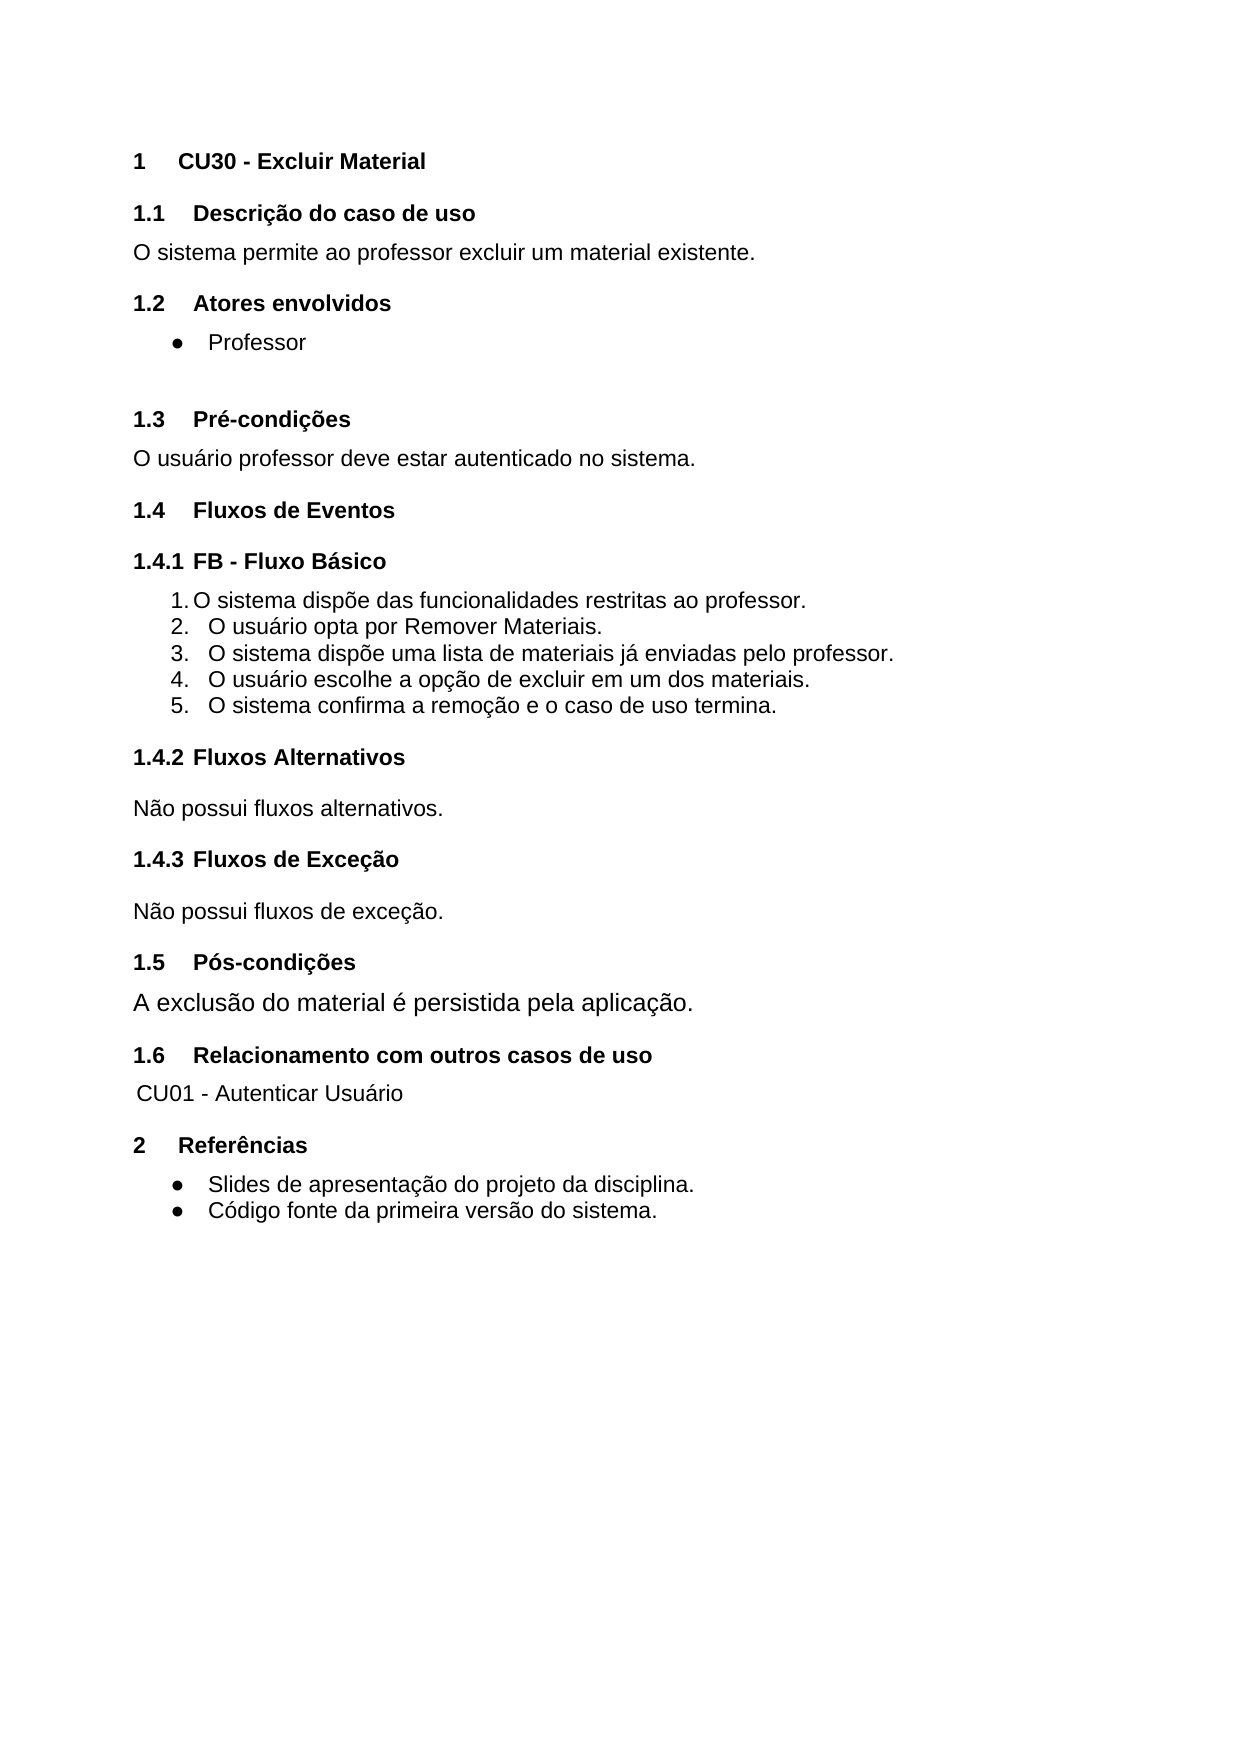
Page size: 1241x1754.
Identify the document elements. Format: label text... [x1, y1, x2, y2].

list O usuário escolhe a opção de excluir em um dos materiais. [170, 666, 1152, 692]
list O sistema dispõe das funcionalidades restritas ao professor. [170, 587, 1152, 613]
list O sistema confirma a remoção e o caso de uso termina. [170, 692, 1152, 718]
list FB - Fluxo Básico [133, 548, 1152, 574]
list Descrição do caso de uso [133, 199, 1152, 226]
list Código fonte da primeira versão do sistema. [170, 1197, 1152, 1223]
text CU01 - Autenticar Usuário [134, 1080, 1152, 1107]
text O sistema permite ao professor excluir um material existente. [133, 238, 1152, 265]
list Referências [133, 1132, 1152, 1158]
list Slides de apresentação do projeto da disciplina. [170, 1171, 1152, 1197]
list CU30 - Excluir Material [133, 148, 1152, 174]
list O usuário opta por Remover Materiais. [170, 613, 1152, 639]
list Fluxos de Exceção [133, 846, 1152, 873]
list Fluxos de Eventos [133, 497, 1152, 523]
text Não possui fluxos de exceção. [133, 898, 1152, 924]
text O usuário professor deve estar autenticado no sistema. [133, 445, 1152, 472]
list Atores envolvidos [133, 290, 1152, 316]
list Pós-condições [133, 949, 1152, 975]
list Pré-condições [133, 406, 1152, 433]
text Não possui fluxos alternativos. [133, 795, 1152, 821]
list O sistema dispõe uma lista de materiais já enviadas pelo professor. [170, 639, 1152, 666]
list Fluxos Alternativos [133, 743, 1152, 770]
text A exclusão do material é persistida pela aplicação. [133, 988, 1152, 1017]
list Professor [170, 329, 1152, 355]
list Relacionamento com outros casos de uso [133, 1042, 1152, 1068]
